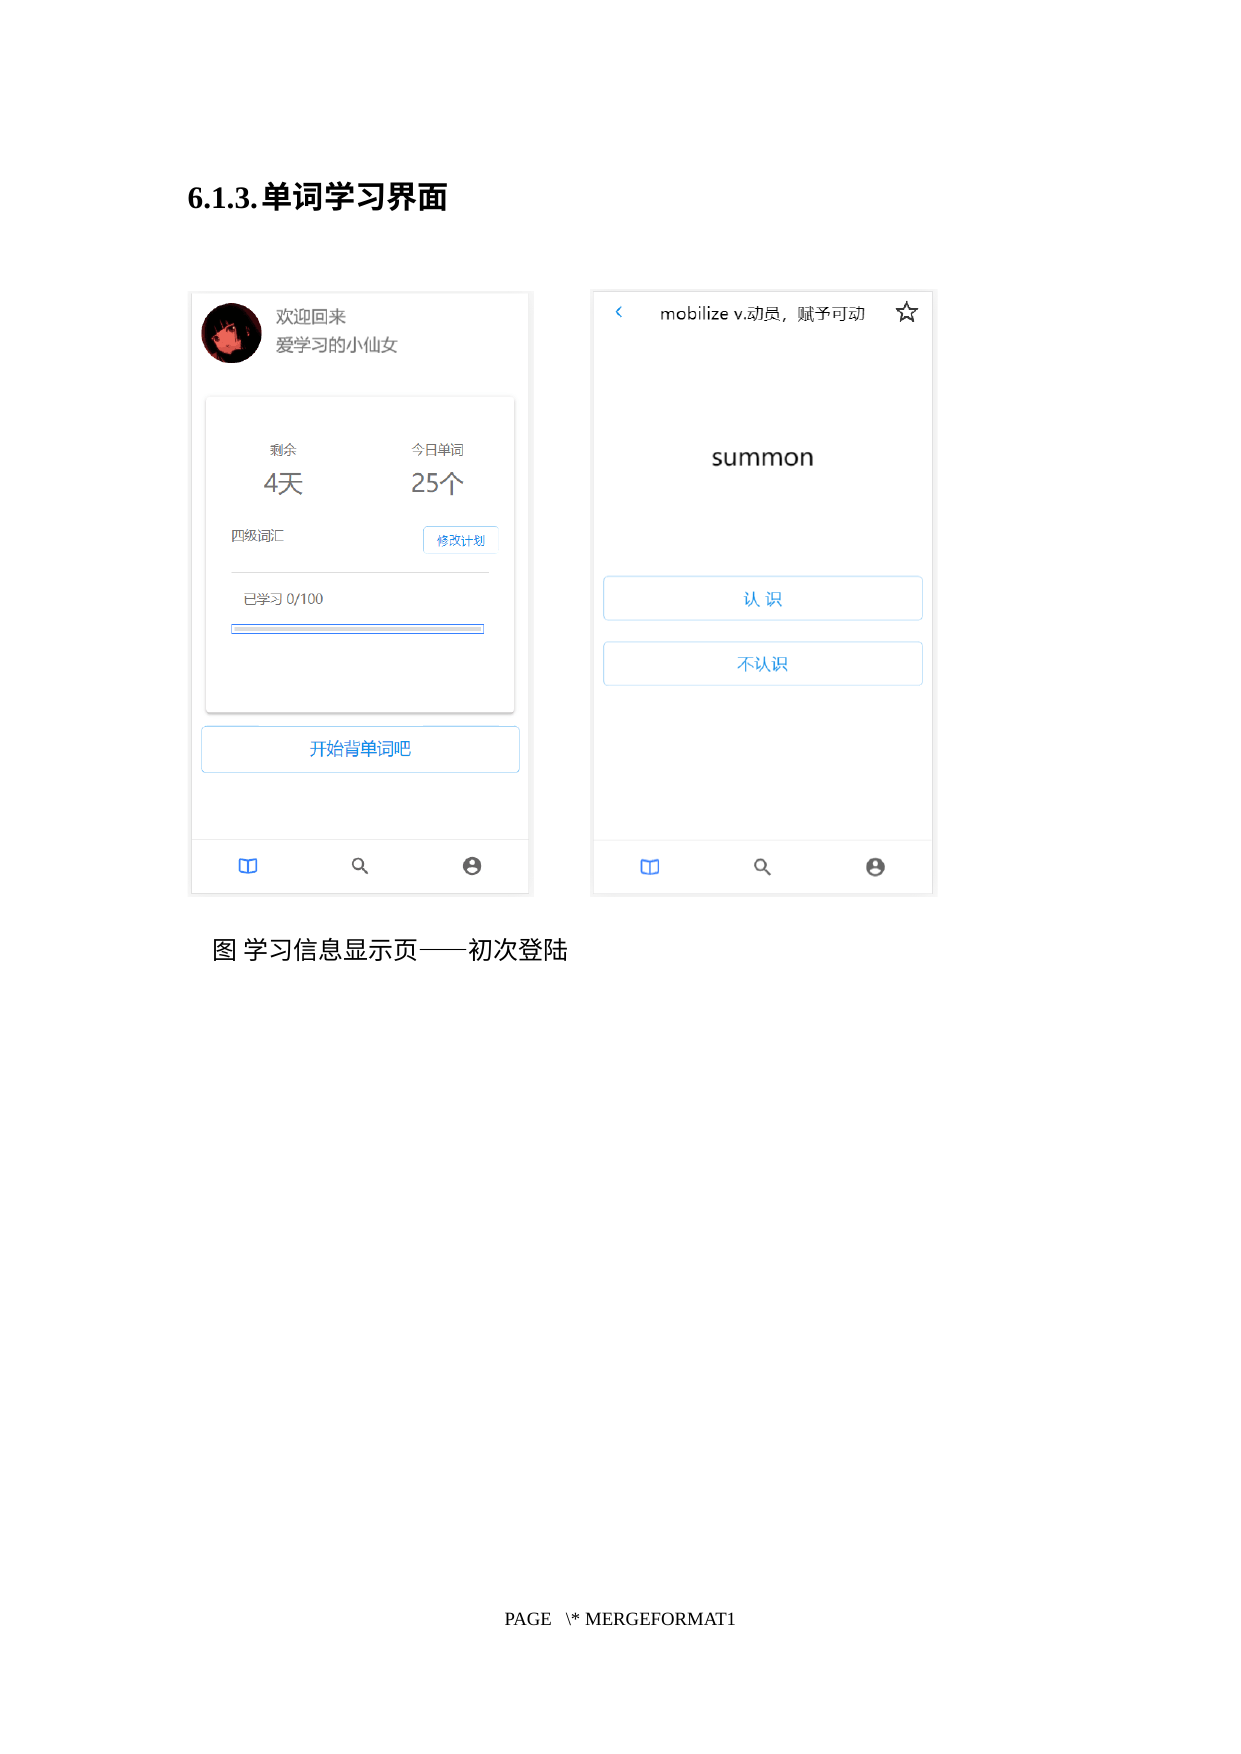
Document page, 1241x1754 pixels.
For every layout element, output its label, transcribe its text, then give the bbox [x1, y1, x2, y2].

picture [590, 289, 938, 897]
text 图 学习信息显示页——初次登陆 [187, 916, 1053, 981]
picture [187, 291, 534, 897]
subtitle 单词学习界面 [187, 162, 1053, 227]
